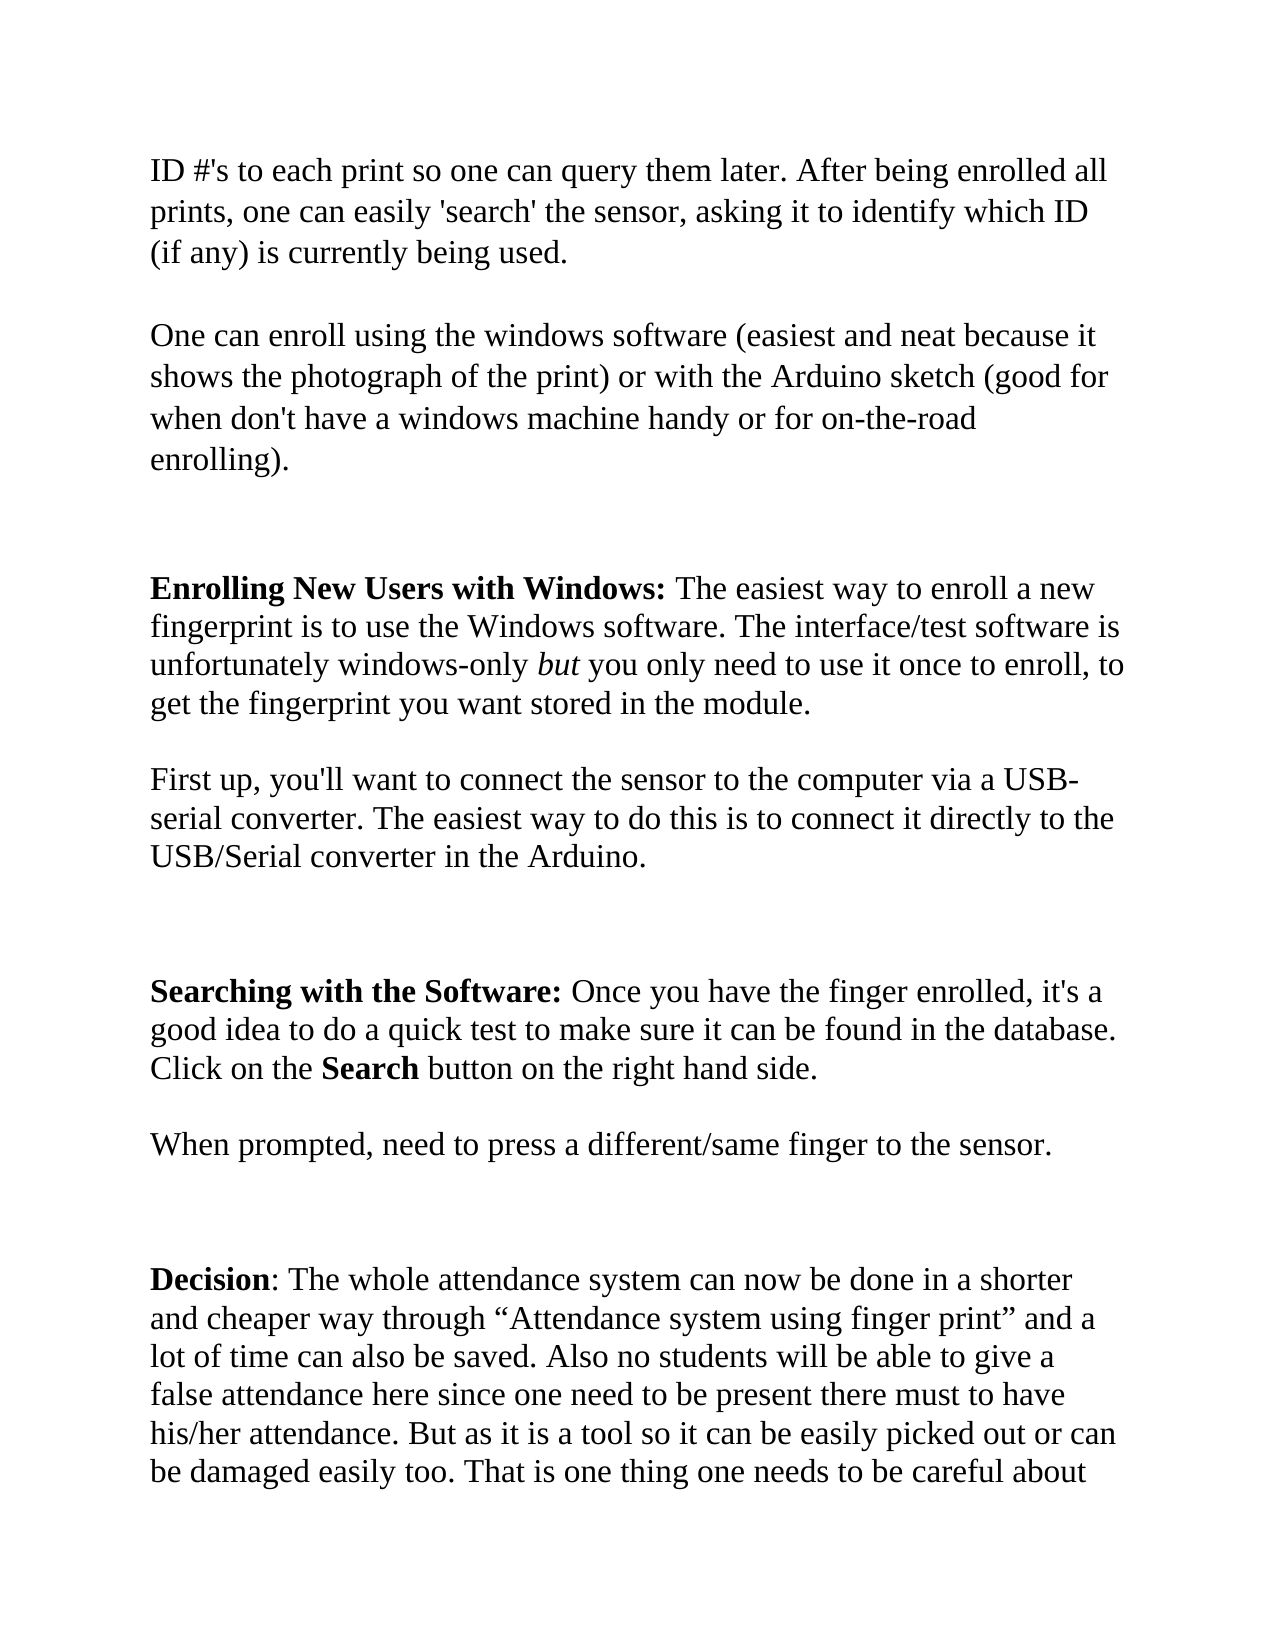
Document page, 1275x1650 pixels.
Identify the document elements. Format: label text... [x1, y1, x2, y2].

text Enrolling New Users with Windows: The easiest way to enroll a new fingerprint is to use the Windows software. The interface/test software is unfortunately windows-only but you only need to use it once to enroll, to get the fingerprint you want stored in the module. First up, you'll want to connect the sensor to the computer via a USB-serial converter. The easiest way to do this is to connect it directly to the USB/Serial converter in the Arduino. [150, 568, 1125, 875]
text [150, 150, 1125, 478]
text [150, 1260, 1125, 1490]
text Searching with the Software: Once you have the finger enrolled, it's a good idea to do a quick test to make sure it can be found in the database. Click on the Search button on the right hand side. When prompted, need to press a different/same finger to the sensor. [150, 971, 1125, 1163]
